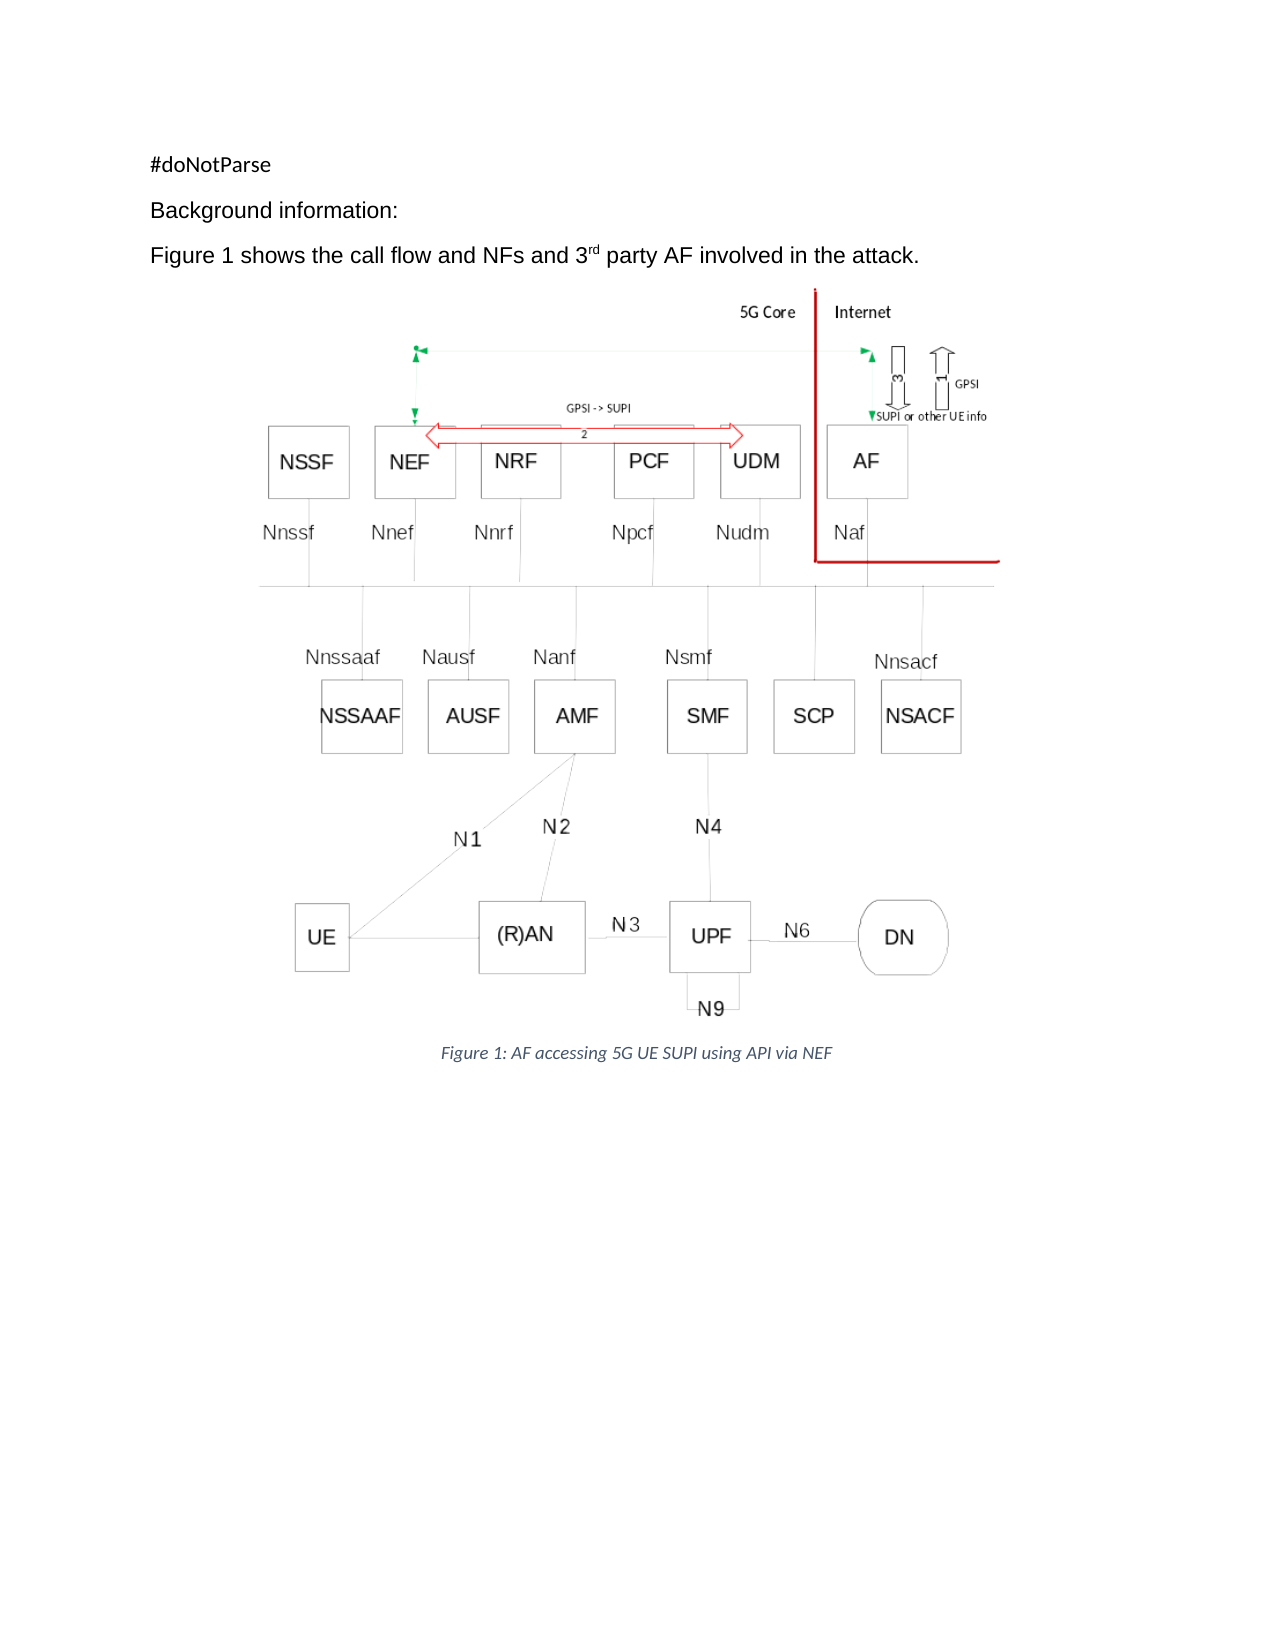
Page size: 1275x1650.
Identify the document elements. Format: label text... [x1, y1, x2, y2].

text Figure 1: AF accessing 5G UE SUPI using API via NEF [150, 1041, 1125, 1064]
text Background information: [150, 197, 1125, 223]
text Figure 1 shows the call flow and NFs and 3rd party AF involved in the attack. [150, 242, 1125, 268]
text #doNotParse [150, 150, 1125, 178]
